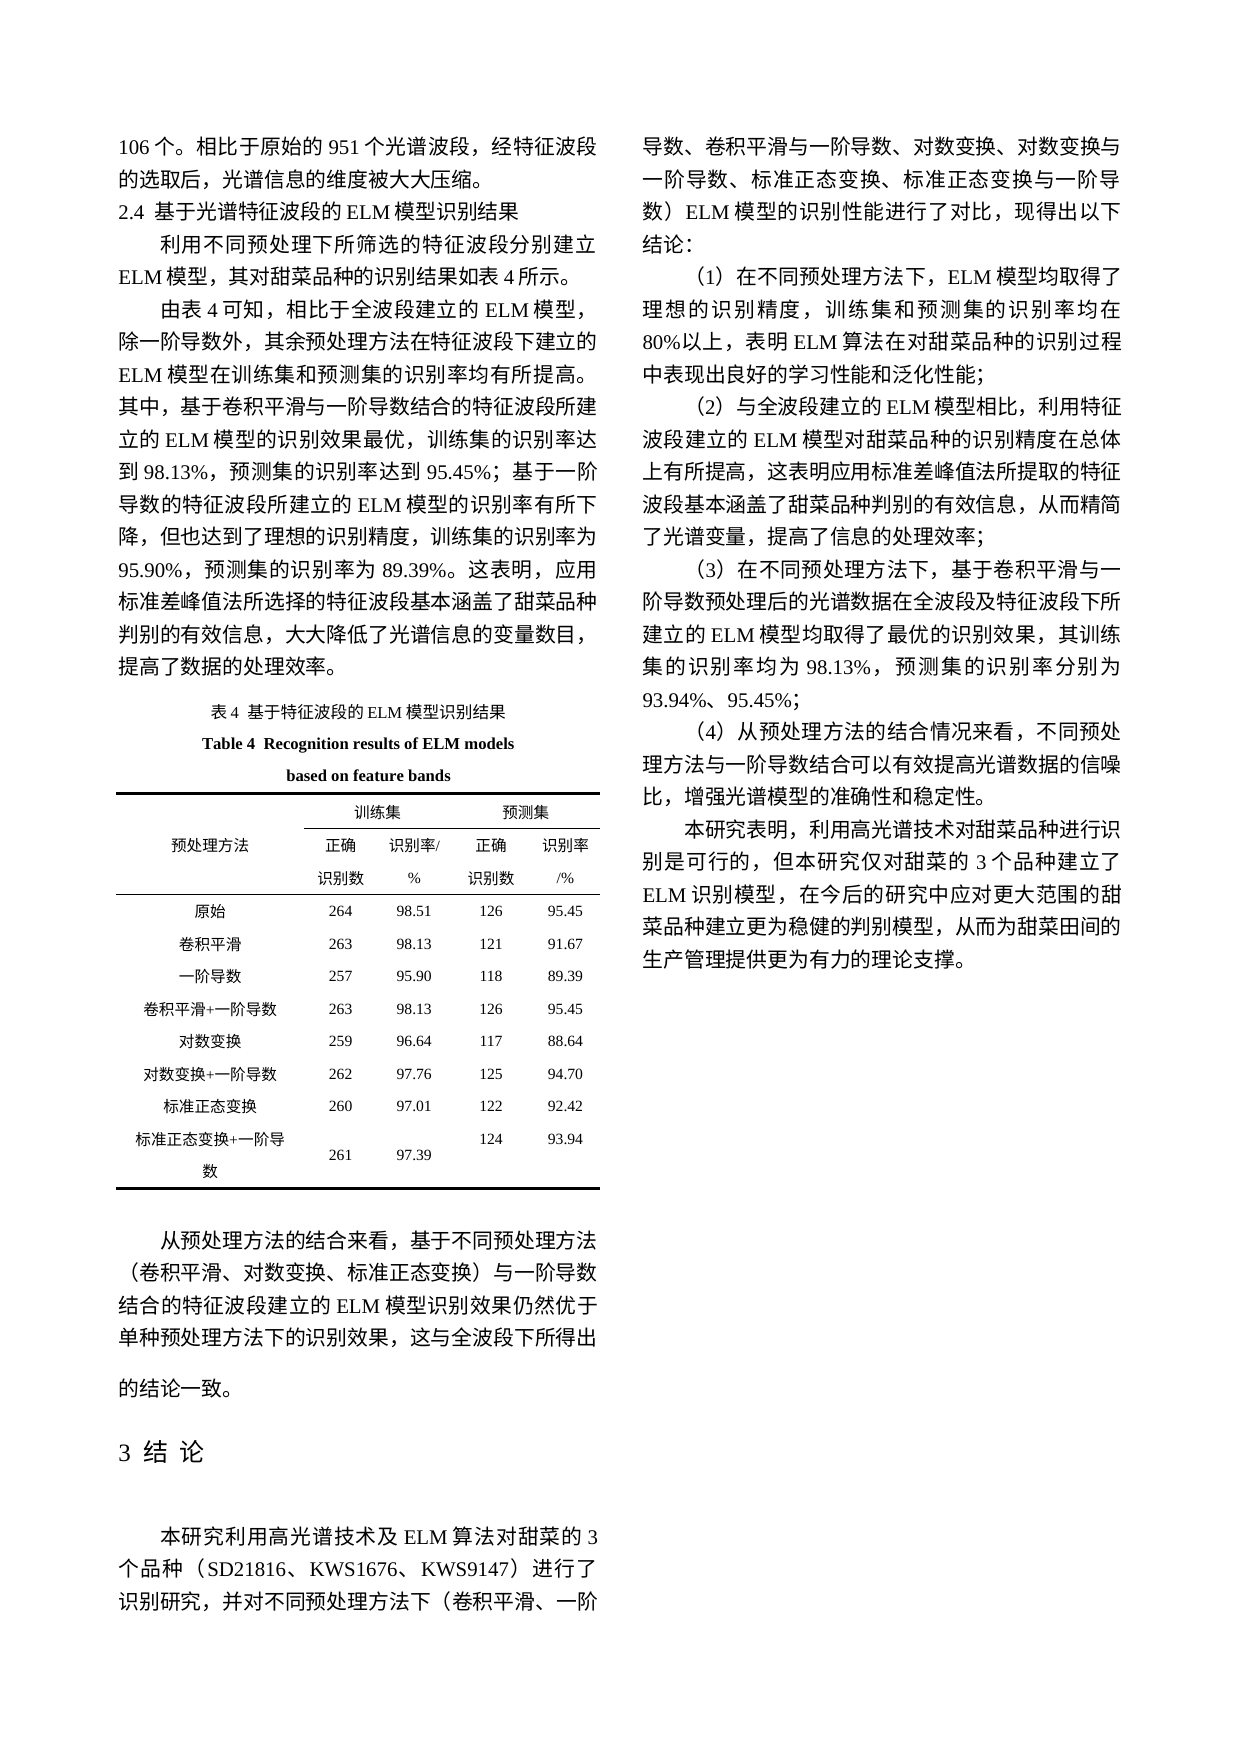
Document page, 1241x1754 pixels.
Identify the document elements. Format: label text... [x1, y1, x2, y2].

text （3）在不同预处理方法下，基于卷积平滑与一阶导数预处理后的光谱数据在全波段及特征波段下所建立的ELM模型均取得了最优的识别效果，其训练集的识别率均为98.13%，预测集的识别率分别为93.94%、95.45%； [642, 552, 1122, 714]
text 由表4可知，相比于全波段建立的ELM模型，除一阶导数外，其余预处理方法在特征波段下建立的ELM模型在训练集和预测集的识别率均有所提高。其中，基于卷积平滑与一阶导数结合的特征波段所建立的ELM模型的识别效果最优，训练集的识别率达到98.13%，预测集的识别率达到95.45%；基于一阶导数的特征波段所建立的ELM模型的识别率有所下降，但也达到了理想的识别精度，训练集的识别率为95.90%，预测集的识别率为89.39%。这表明，应用标准差峰值法所选择的特征波段基本涵盖了甜菜品种判别的有效信息，大大降低了光谱信息的变量数目，提高了数据的处理效率。 [118, 292, 598, 682]
table_header 训练集 [304, 795, 451, 828]
table_cell 96.64 [377, 1025, 451, 1057]
table_cell 122 [451, 1090, 530, 1122]
text （4）从预处理方法的结合情况来看，不同预处理方法与一阶导数结合可以有效提高光谱数据的信噪比，增强光谱模型的准确性和稳定性。 [642, 714, 1122, 812]
table_cell 261 [304, 1122, 377, 1187]
table_cell 识别率/% [530, 829, 600, 894]
text 2.4 基于光谱特征波段的ELM模型识别结果 [118, 194, 598, 227]
table_header 预处理方法 [116, 795, 304, 894]
text 利用不同预处理下所筛选的特征波段分别建立ELM模型，其对甜菜品种的识别结果如表4所示。 [118, 227, 598, 292]
table_cell 263 [304, 927, 377, 960]
text Table 4 Recognition results of ELM models [118, 727, 598, 759]
table_cell 卷积平滑+一阶导数 [116, 992, 304, 1025]
table_cell 264 [304, 895, 377, 927]
table_cell 260 [304, 1090, 377, 1122]
table_cell 89.39 [530, 960, 600, 992]
table_cell 正确 识别数 [451, 829, 530, 894]
table_cell 98.13 [377, 927, 451, 960]
table_cell 对数变换 [116, 1025, 304, 1057]
table_cell 124 [451, 1122, 530, 1187]
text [118, 129, 598, 194]
text 本研究表明，利用高光谱技术对甜菜品种进行识别是可行的，但本研究仅对甜菜的3个品种建立了ELM识别模型，在今后的研究中应对更大范围的甜菜品种建立更为稳健的判别模型，从而为甜菜田间的生产管理提供更为有力的理论支撑。 [642, 812, 1122, 974]
table_cell 118 [451, 960, 530, 992]
text 表4 基于特征波段的ELM模型识别结果 [118, 694, 598, 727]
table_cell 95.90 [377, 960, 451, 992]
table_cell 262 [304, 1057, 377, 1090]
table_cell 92.42 [530, 1090, 600, 1122]
table_cell 94.70 [530, 1057, 600, 1090]
table_cell 257 [304, 960, 377, 992]
text 本研究利用高光谱技术及ELM算法对甜菜的3个品种（SD21816、KWS1676、KWS9147）进行了识别研究，并对不同预处理方法下（卷积平滑、一阶导数、卷积平滑与一阶导数、对数变换、对数变换与一阶导数、标准正态变换、标准正态变换与一阶导数）ELM模型的识别性能进行了对比，现得出以下结论： [642, 129, 1122, 259]
table_cell 98.51 [377, 895, 451, 927]
text 3 结 论 [118, 1418, 598, 1483]
table_cell 91.67 [530, 927, 600, 960]
text （2）与全波段建立的ELM模型相比，利用特征波段建立的ELM模型对甜菜品种的识别精度在总体上有所提高，这表明应用标准差峰值法所提取的特征波段基本涵盖了甜菜品种判别的有效信息，从而精简了光谱变量，提高了信息的处理效率； [642, 389, 1122, 552]
text 从预处理方法的结合来看，基于不同预处理方法（卷积平滑、对数变换、标准正态变换）与一阶导数结合的特征波段建立的ELM模型识别效果仍然优于单种预处理方法下的识别效果，这与全波段下所得出的结论一致。 [118, 1223, 598, 1418]
table_cell 88.64 [530, 1025, 600, 1057]
table_cell 一阶导数 [116, 960, 304, 992]
table_cell 93.94 [530, 1122, 600, 1187]
table_cell 97.01 [377, 1090, 451, 1122]
table_cell 标准正态变换+一阶导数 [116, 1122, 304, 1187]
table_cell 98.13 [377, 992, 451, 1025]
table_cell 97.76 [377, 1057, 451, 1090]
text 本研究利用高光谱技术及ELM算法对甜菜的3个品种（SD21816、KWS1676、KWS9147）进行了识别研究，并对不同预处理方法下（卷积平滑、一阶导数、卷积平滑与一阶导数、对数变换、对数变换与一阶导数、标准正态变换、标准正态变换与一阶导数）ELM模型的识别性能进行了对比，现得出以下结论： [118, 1519, 598, 1617]
table_cell 标准正态变换 [116, 1090, 304, 1122]
table_cell 263 [304, 992, 377, 1025]
table_cell 对数变换+一阶导数 [116, 1057, 304, 1090]
table_cell 卷积平滑 [116, 927, 304, 960]
text based on feature bands [118, 759, 598, 792]
table_cell 121 [451, 927, 530, 960]
table_cell 97.39 [377, 1122, 451, 1187]
table_cell 原始 [116, 895, 304, 927]
table_header 预测集 [451, 795, 600, 828]
table_cell 95.45 [530, 992, 600, 1025]
table_cell 126 [451, 895, 530, 927]
table_cell 117 [451, 1025, 530, 1057]
table_cell 95.45 [530, 895, 600, 927]
table_cell 259 [304, 1025, 377, 1057]
table_cell 126 [451, 992, 530, 1025]
table_cell 125 [451, 1057, 530, 1090]
text （1）在不同预处理方法下，ELM模型均取得了理想的识别精度，训练集和预测集的识别率均在80%以上，表明ELM算法在对甜菜品种的识别过程中表现出良好的学习性能和泛化性能； [642, 259, 1122, 389]
table_cell 正确 识别数 [304, 829, 377, 894]
table_cell 识别率/% [377, 829, 451, 894]
